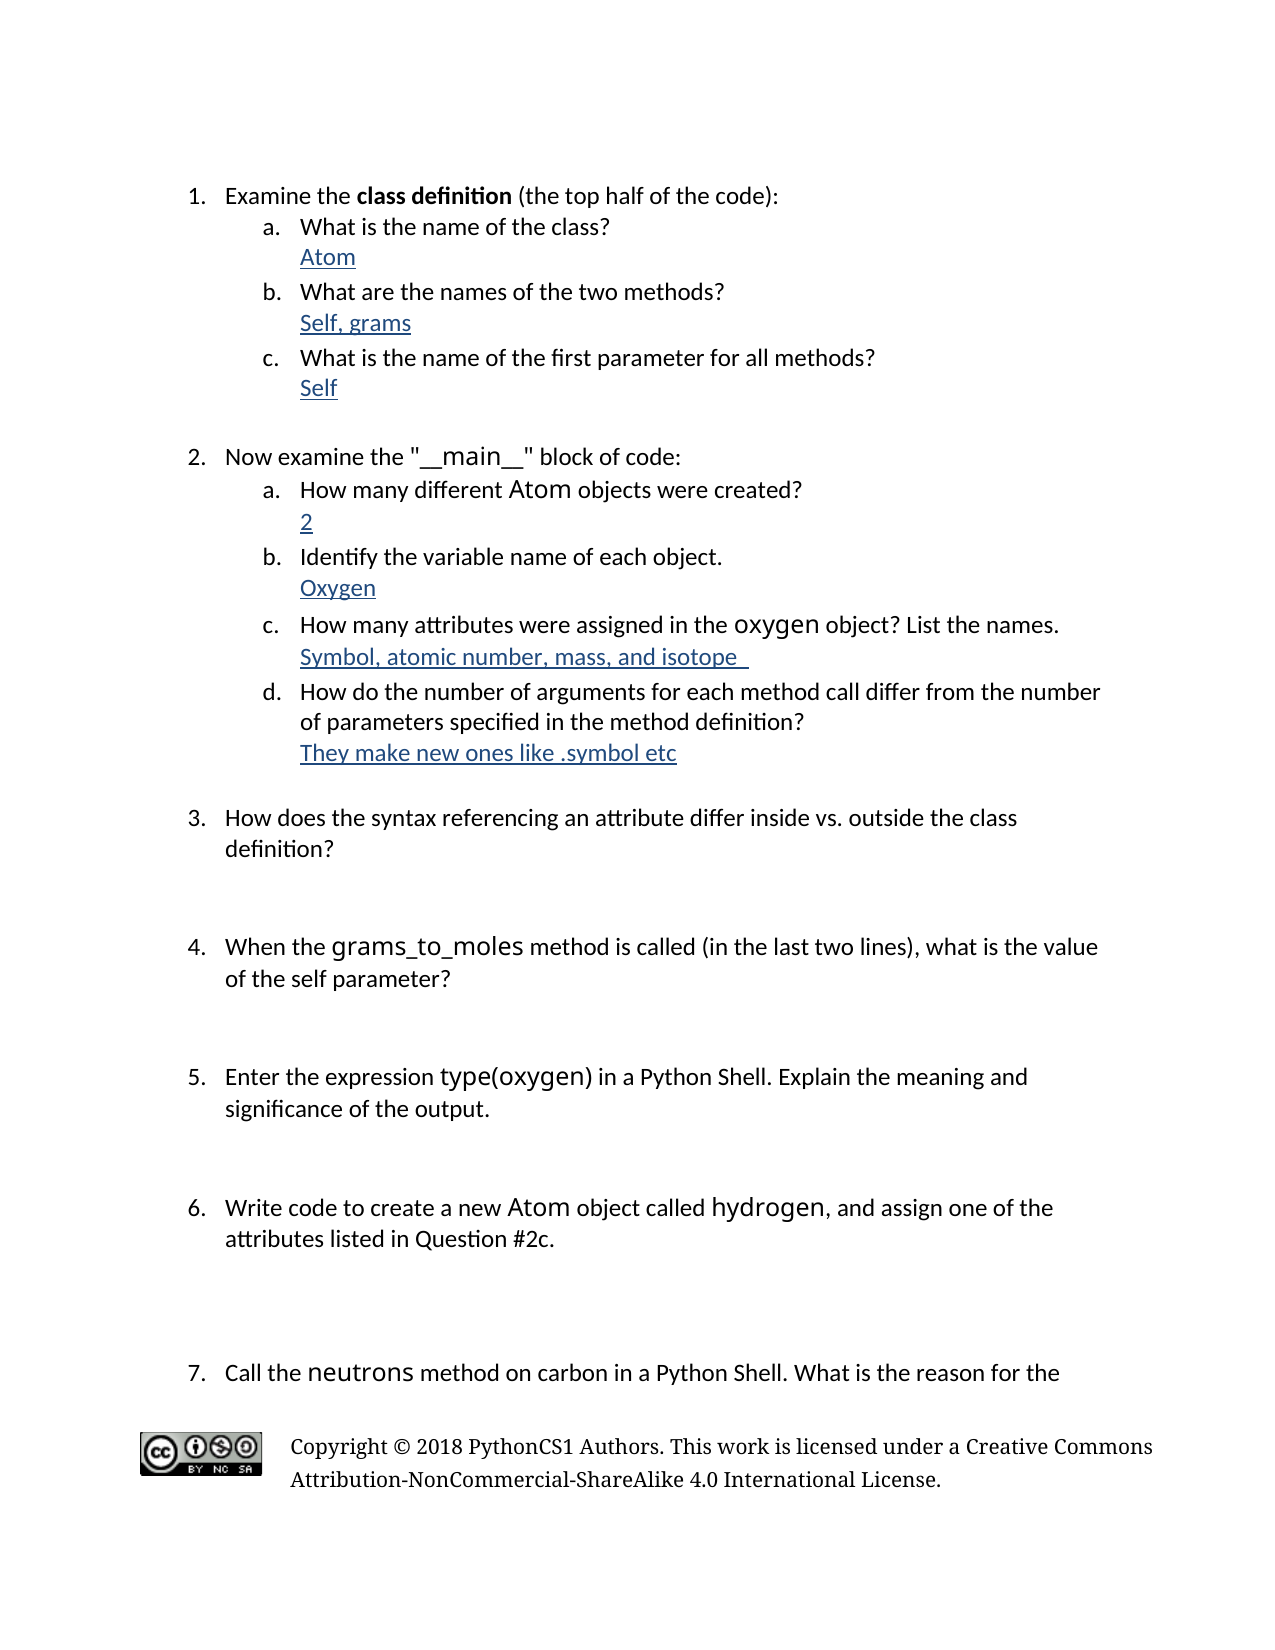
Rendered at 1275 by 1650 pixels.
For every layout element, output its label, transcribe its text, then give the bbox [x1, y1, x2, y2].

text They make new ones like .symbol etc [300, 737, 1125, 767]
text Self, grams [300, 307, 1125, 338]
text 2 [300, 506, 1125, 537]
text Oxygen [300, 572, 1125, 602]
list What is the name of the class? [262, 211, 1125, 242]
list What is the name of the first parameter for all methods? [262, 342, 1125, 373]
text Self [300, 373, 1125, 403]
list Now examine the "__main__" block of code: [187, 438, 1125, 472]
list Identify the variable name of each object. [262, 541, 1125, 572]
list What are the names of the two methods? [262, 277, 1125, 307]
text Symbol, atomic number, mass, and isotope [300, 641, 1125, 671]
list How does the syntax referencing an attribute differ inside vs. outside the class definition? [187, 802, 1125, 863]
picture [140, 1432, 263, 1476]
list How many attributes were assigned in the oxygen object? List the names. [262, 607, 1125, 641]
list How do the number of arguments for each method call differ from the number of parameters specified in the method definition? [262, 676, 1125, 737]
list How many different Atom objects were created? [262, 472, 1125, 506]
list Examine the class definition (the top half of the code): [187, 181, 1125, 211]
text Atom [300, 242, 1125, 272]
list Call the neutrons method on carbon in a Python Shell. What is the reason for the error? [187, 1354, 1125, 1388]
list When the grams_to_moles method is called (in the last two lines), what is the value of the self parameter? [187, 929, 1125, 993]
list Write code to create a new Atom object called hydrogen, and assign one of the attributes listed in Question #2c. [187, 1189, 1125, 1254]
list Enter the expression type(oxygen) in a Python Shell. Explain the meaning and significance of the output. [187, 1059, 1125, 1124]
